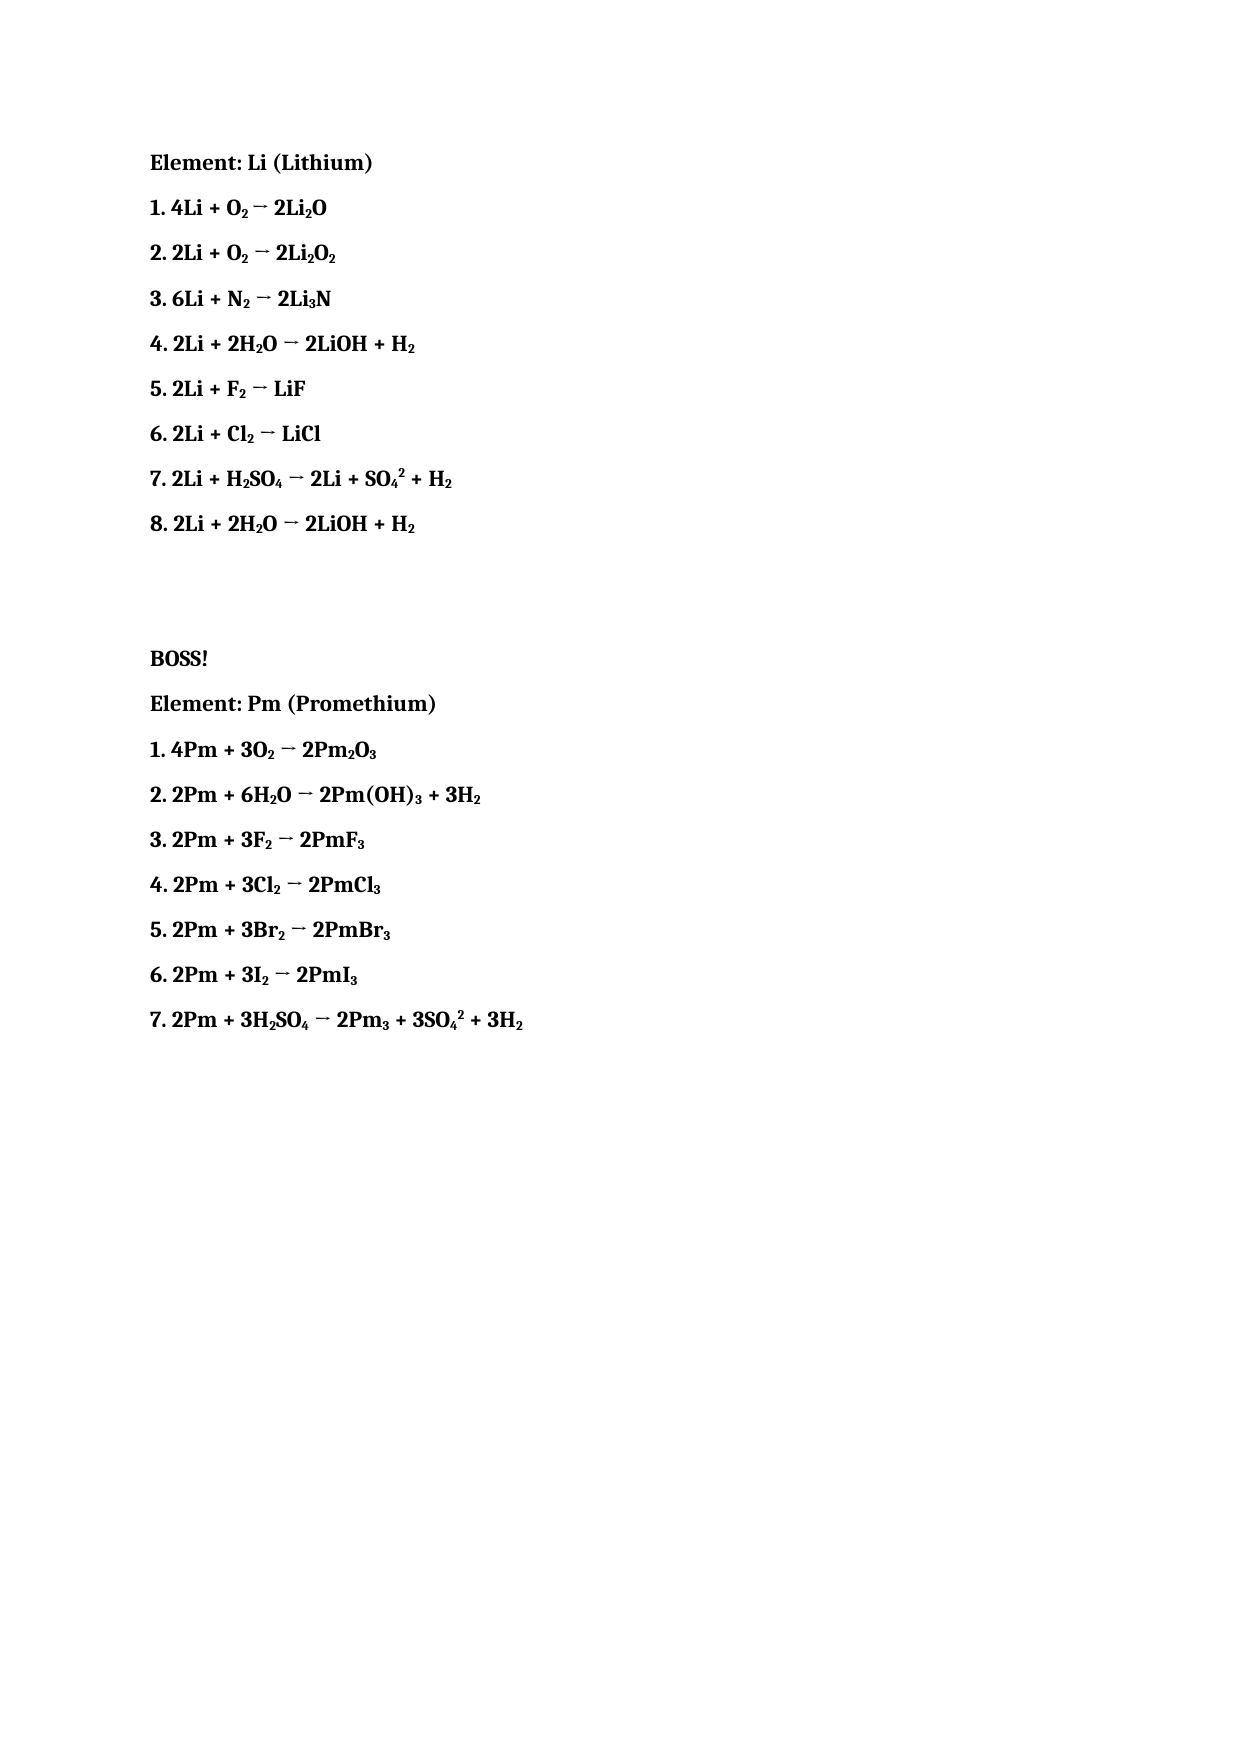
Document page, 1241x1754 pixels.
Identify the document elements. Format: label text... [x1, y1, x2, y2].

text 7. 2Pm + 3H2SO4 → 2Pm3 + 3SO42 + 3H2 [150, 1007, 1090, 1033]
text 2. 2Li + O2 → 2Li2O2 [150, 240, 1090, 267]
text 7. 2Li + H2SO4 → 2Li + SO42 + H2 [150, 466, 1090, 492]
text 5. 2Pm + 3Br2 → 2PmBr3 [150, 917, 1090, 943]
text 5. 2Li + F2 → LiF [150, 376, 1090, 402]
text 3. 2Pm + 3F2 → 2PmF3 [150, 827, 1090, 853]
text 1. 4Li + O2 → 2Li2O [150, 195, 1090, 221]
text Element: Pm (Promethium) [150, 691, 1090, 718]
text 6. 2Pm + 3I2 → 2PmI3 [150, 962, 1090, 988]
text 2. 2Pm + 6H2O → 2Pm(OH)3 + 3H2 [150, 781, 1090, 808]
text Element: Li (Lithium) [150, 150, 1090, 176]
text 8. 2Li + 2H2O → 2LiOH + H2 [150, 511, 1090, 537]
text 3. 6Li + N2 → 2Li3N [150, 285, 1090, 312]
text 1. 4Pm + 3O2 → 2Pm2O3 [150, 736, 1090, 763]
text 4. 2Pm + 3Cl2 → 2PmCl3 [150, 872, 1090, 898]
text BOSS! [150, 646, 1090, 672]
text 4. 2Li + 2H2O → 2LiOH + H2 [150, 330, 1090, 357]
text 6. 2Li + Cl2 → LiCl [150, 421, 1090, 447]
